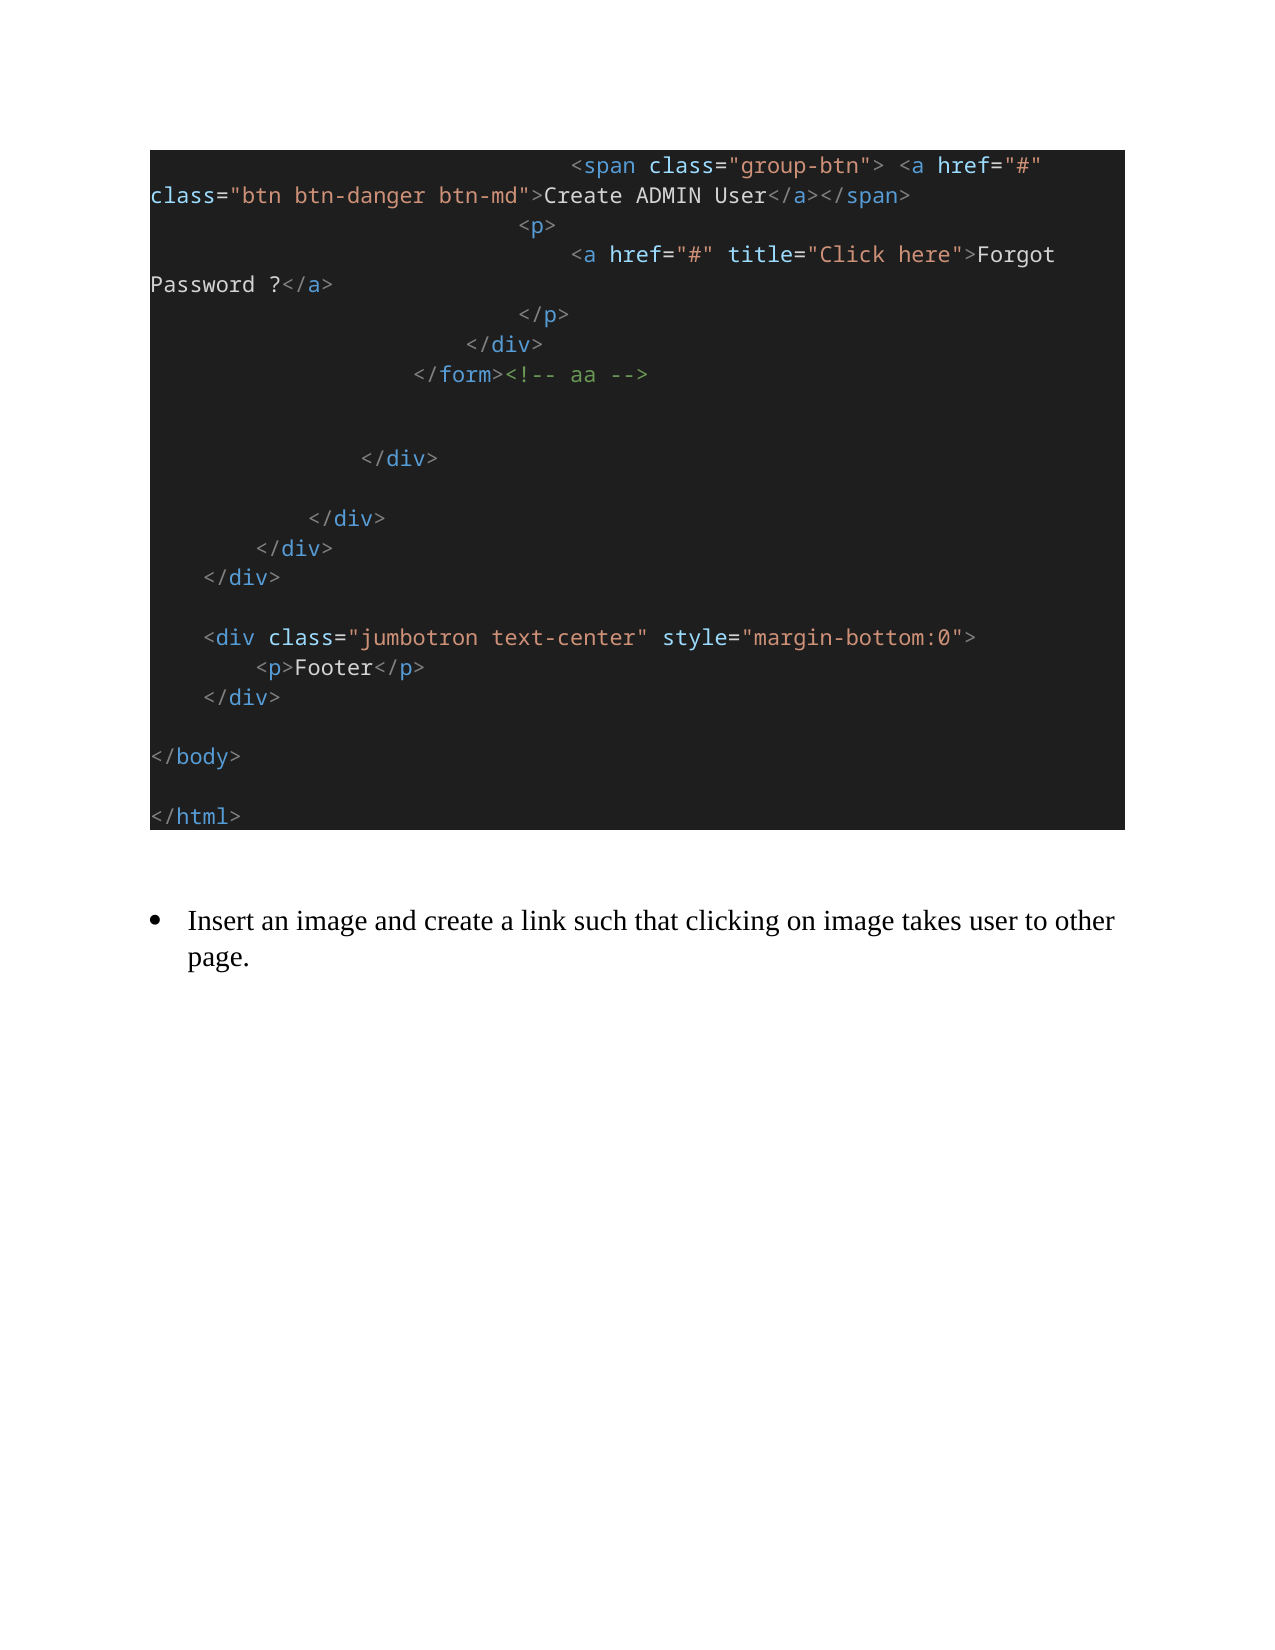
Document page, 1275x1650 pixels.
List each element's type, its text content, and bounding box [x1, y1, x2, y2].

text </div> [150, 329, 1125, 358]
text <a href="#" title="Click here">Forgot Password ?</a> [150, 239, 1125, 299]
text </body> [150, 741, 1125, 771]
text <span class="group-btn"> <a href="#" class="btn btn-danger btn-md">Create ADMIN User</a></span> [150, 150, 1125, 209]
text <p> [150, 209, 1125, 239]
text </div> [150, 443, 1125, 473]
text <p>Footer</p> [150, 652, 1125, 681]
text </p> [150, 299, 1125, 329]
text </div> [150, 532, 1125, 562]
text <div class="jumbotron text-center" style="margin-bottom:0"> [150, 622, 1125, 652]
text </html> [150, 801, 1125, 830]
text </form><!-- aa --> [150, 358, 1125, 388]
list Insert an image and create a link such that clicking on image takes user to other page. [150, 903, 1125, 972]
text </div> [150, 562, 1125, 592]
text </div> [150, 503, 1125, 532]
text </div> [150, 681, 1125, 711]
